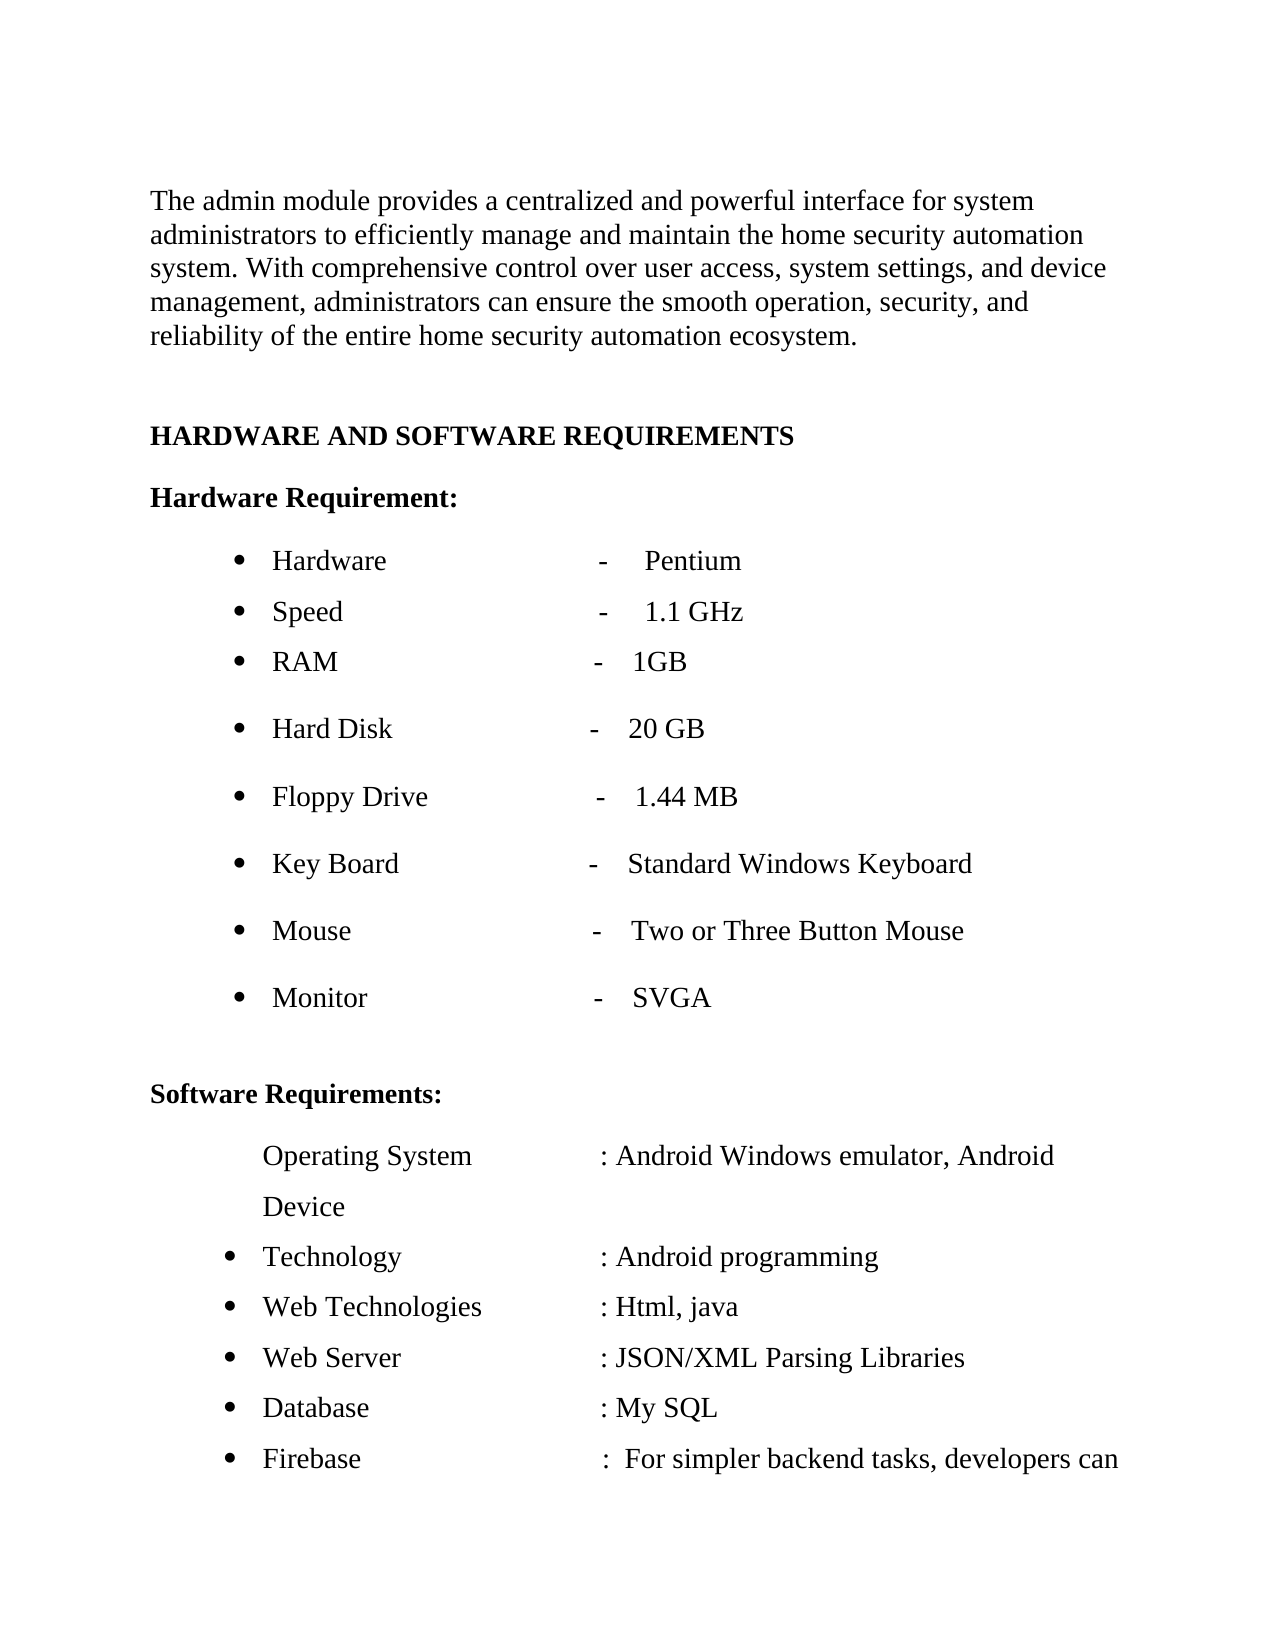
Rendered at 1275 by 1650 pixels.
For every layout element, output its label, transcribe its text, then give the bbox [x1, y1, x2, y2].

list Floppy Drive - 1.44 MB [234, 779, 1125, 812]
text HARDWARE AND SOFTWARE REQUIREMENTS [150, 419, 1125, 451]
text The admin module provides a centralized and powerful interface for system administrators to efficiently manage and maintain the home security automation system. With comprehensive control over user access, system settings, and device management, administrators can ensure the smooth operation, security, and reliability of the entire home security automation ecosystem. [150, 183, 1125, 351]
list Mouse - Two or Three Button Mouse [234, 913, 1125, 947]
subtitle Software Requirements: [150, 1077, 1125, 1109]
list Hard Disk - 20 GB [234, 711, 1125, 745]
list Monitor - SVGA [234, 981, 1125, 1014]
list Database : My SQL [225, 1390, 1125, 1424]
subtitle Hardware Requirement: [150, 481, 1125, 514]
list Technology : Android programming [225, 1239, 1125, 1273]
list Speed - 1.1 GHz [234, 594, 1125, 627]
list Operating System : Android Windows emulator, Android Device [262, 1138, 1125, 1222]
list RAM - 1GB [234, 644, 1125, 678]
list Key Board - Standard Windows Keyboard [234, 846, 1125, 879]
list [225, 1441, 1125, 1474]
list Hardware - Pentium [234, 543, 1125, 577]
list Web Technologies : Html, java [225, 1289, 1125, 1323]
list Web Server : JSON/XML Parsing Libraries [225, 1340, 1125, 1374]
